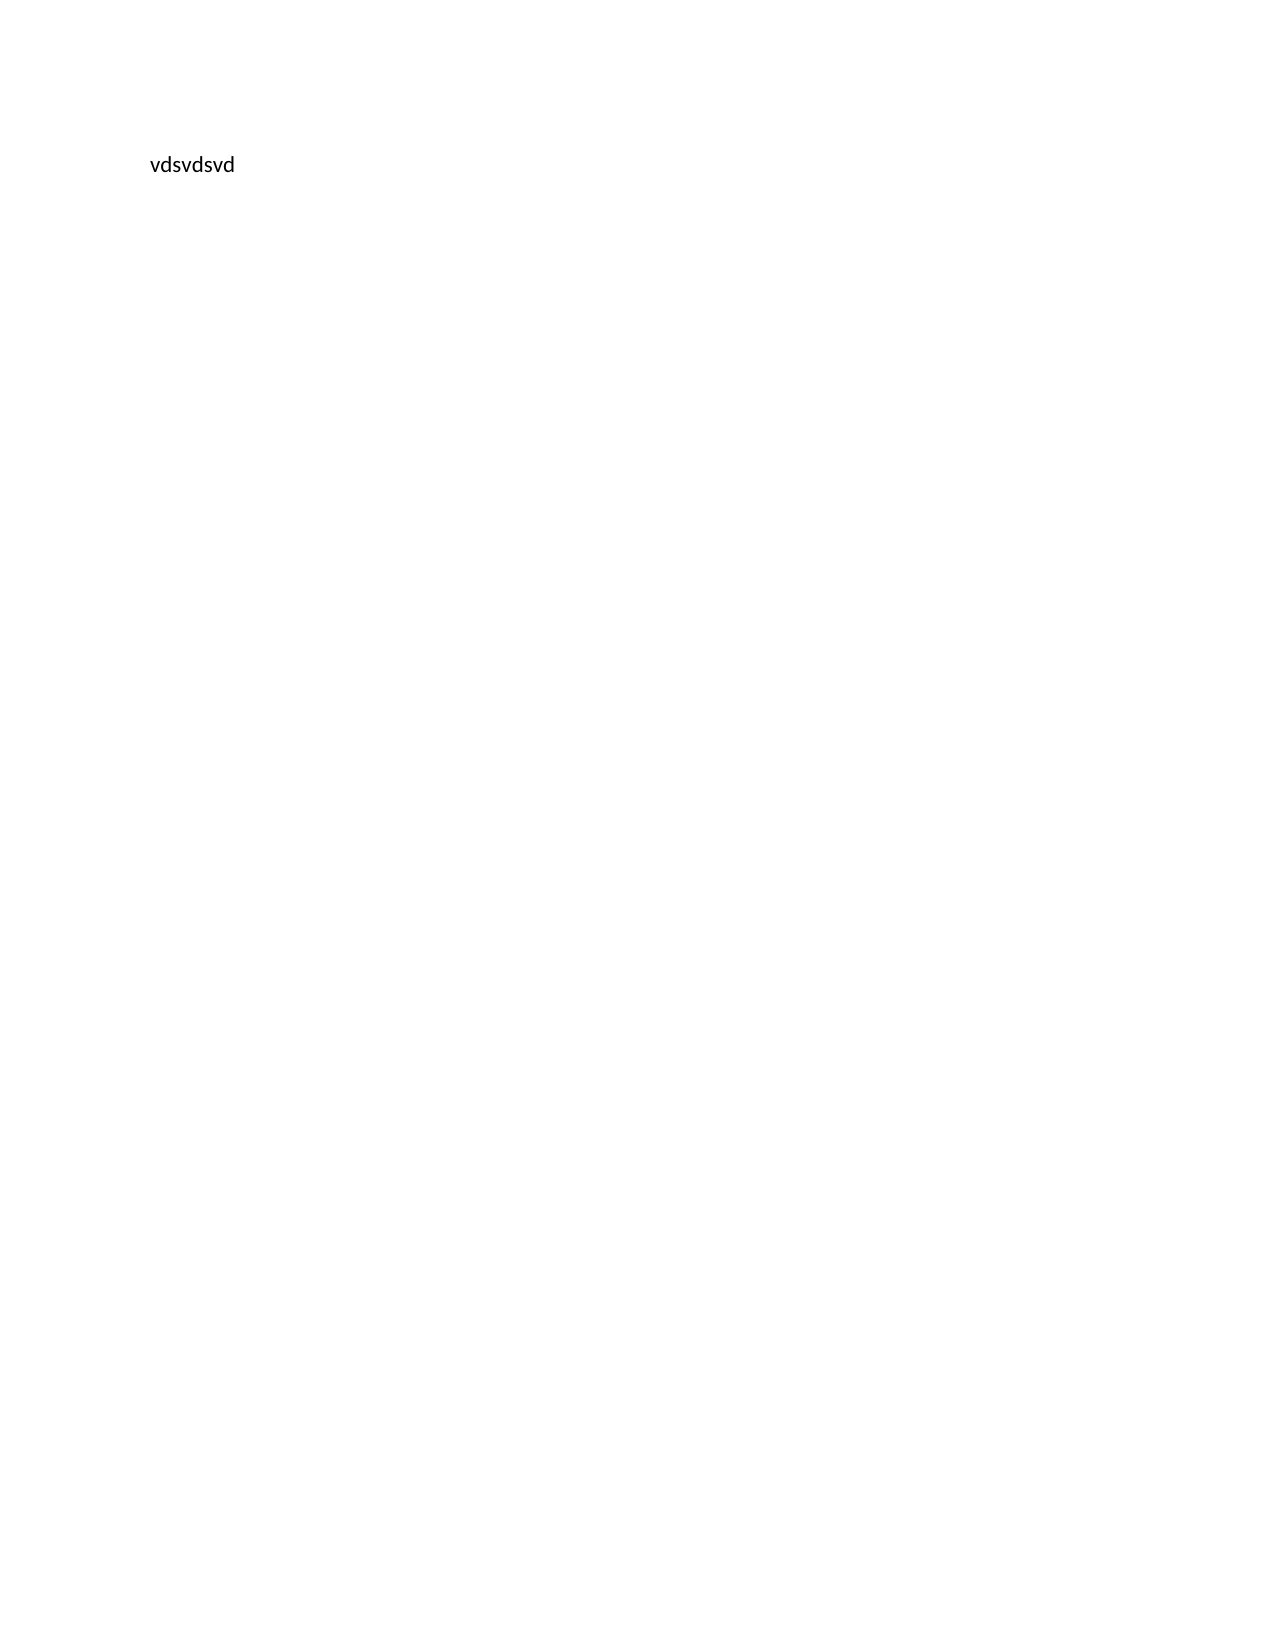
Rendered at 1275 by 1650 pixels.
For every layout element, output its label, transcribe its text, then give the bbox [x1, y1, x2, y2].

text vdsvdsvd [150, 150, 1125, 178]
